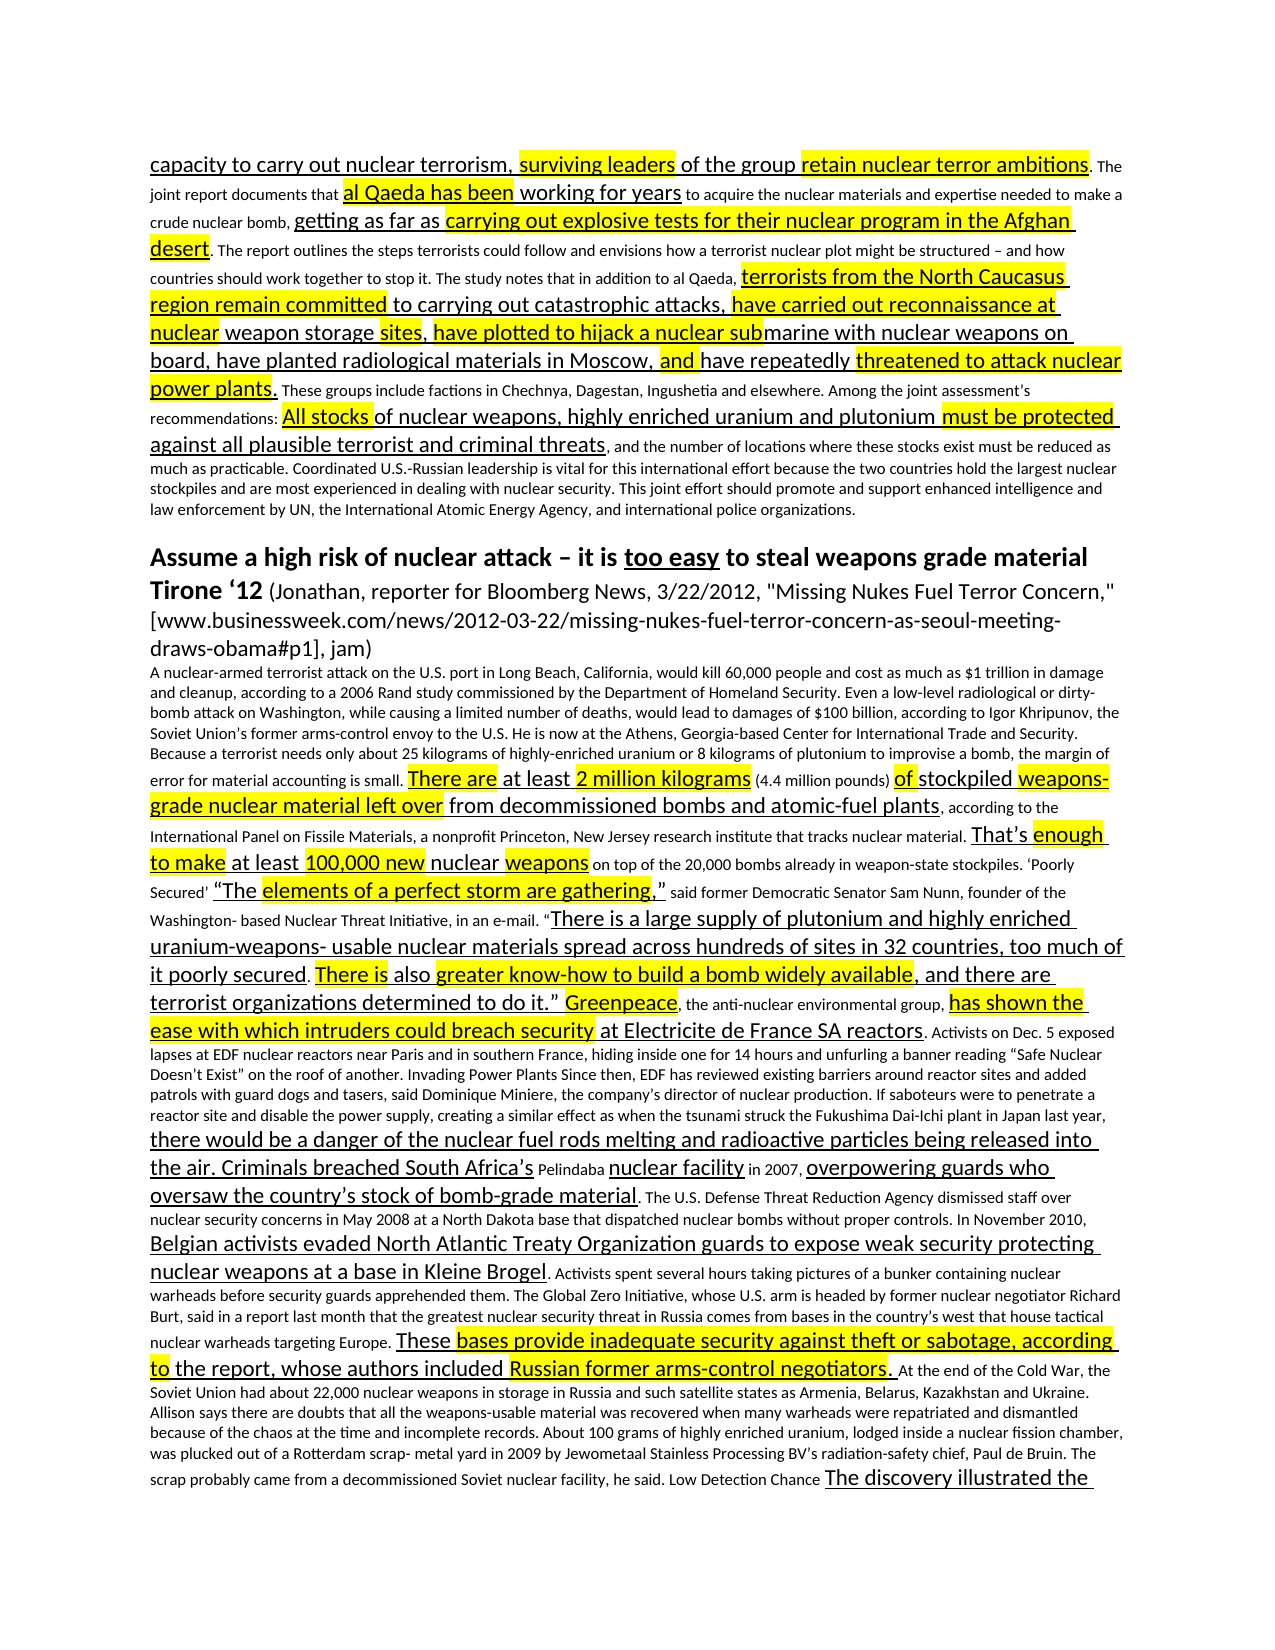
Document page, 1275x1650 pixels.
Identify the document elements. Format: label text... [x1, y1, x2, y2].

text Tirone ‘12 (Jonathan, reporter for Bloomberg News, 3/22/2012, "Missing Nukes Fuel Terror Concern," [www.businessweek.com/news/2012-03-22/missing-nukes-fuel-terror-concern-as-seoul-meeting-draws-obama#p1], jam) [150, 573, 1125, 662]
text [150, 957, 1125, 1491]
subtitle Assume a high risk of nuclear attack – it is too easy to steal weapons grade material [150, 540, 1125, 573]
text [150, 150, 1125, 519]
